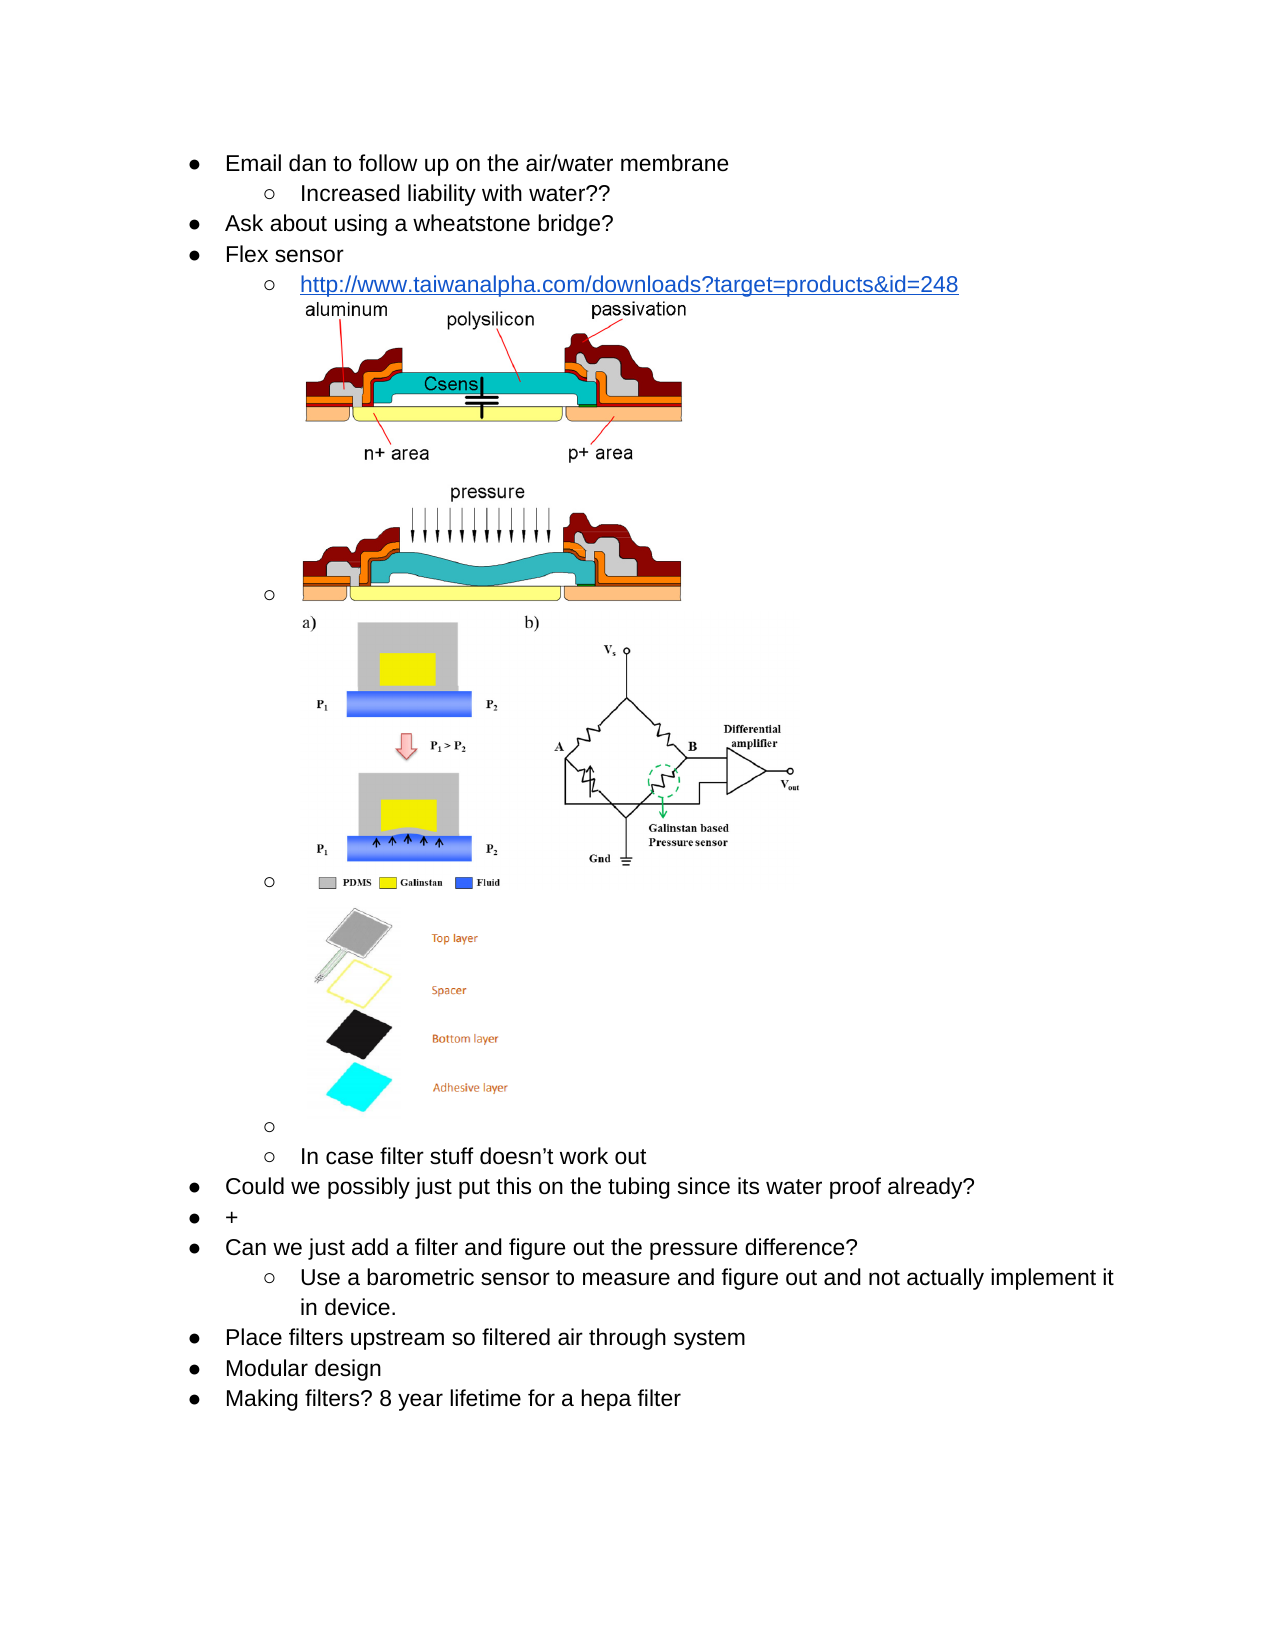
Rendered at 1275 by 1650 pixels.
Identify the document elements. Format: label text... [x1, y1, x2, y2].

picture [300, 301, 687, 602]
picture [300, 898, 572, 1135]
list Increased liability with water?? [262, 180, 1125, 207]
picture [300, 610, 800, 890]
list Use a barometric sensor to measure and figure out and not actually implement it in device. [262, 1264, 1125, 1320]
list Place filters upstream so filtered air through system [187, 1324, 1125, 1351]
list http://www.taiwanalpha.com/downloads?target=products&id=248 [262, 271, 1125, 297]
list In case filter stuff doesn’t work out [262, 1143, 1125, 1169]
list Making filters? 8 year lifetime for a hepa filter [187, 1385, 1125, 1411]
list Could we possibly just put this on the tubing since its water proof already? [187, 1173, 1125, 1199]
list + [187, 1203, 1125, 1230]
list Email dan to follow up on the air/water membrane [187, 150, 1125, 176]
list Can we just add a filter and figure out the pressure difference? [187, 1234, 1125, 1260]
list Ask about using a wheatstone bridge? [187, 210, 1125, 237]
list Flex sensor [187, 241, 1125, 267]
list Modular design [187, 1354, 1125, 1381]
